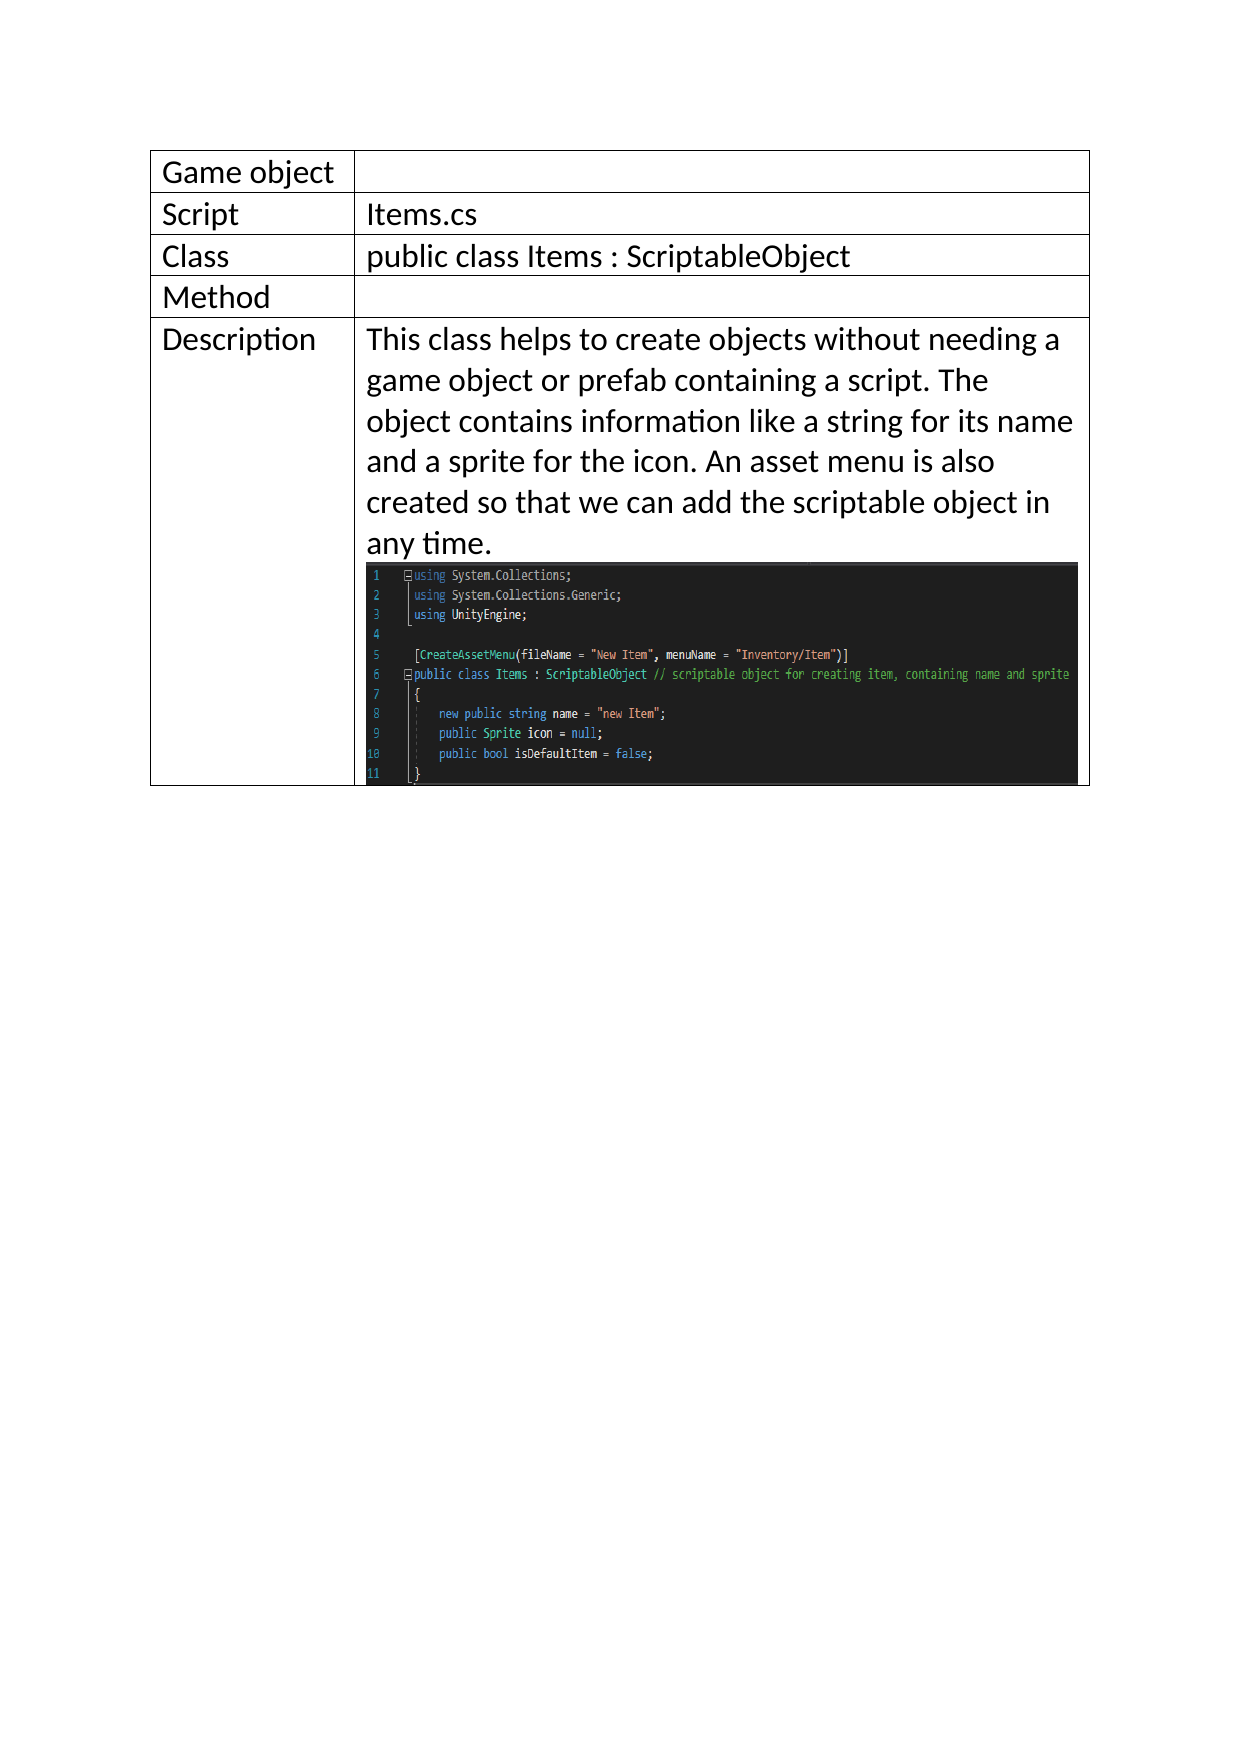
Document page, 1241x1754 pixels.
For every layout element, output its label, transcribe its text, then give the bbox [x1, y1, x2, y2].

table_cell public class Items : ScriptableObject [355, 235, 1089, 275]
table_cell This class helps to create objects without needing a game object or prefab containing a script. The object contains information like a string for its name and a sprite for the icon. An asset menu is also created so that we can add the scriptable object in any time. [355, 318, 1089, 785]
table_cell Description [151, 318, 354, 785]
table_header Game object [151, 151, 354, 192]
picture [366, 562, 1078, 785]
table_header [355, 151, 1089, 192]
table_cell Class [151, 235, 354, 275]
table_cell [355, 276, 1089, 317]
table_cell Script [151, 193, 354, 233]
table_cell Method [151, 276, 354, 317]
table_cell Items.cs [355, 193, 1089, 233]
